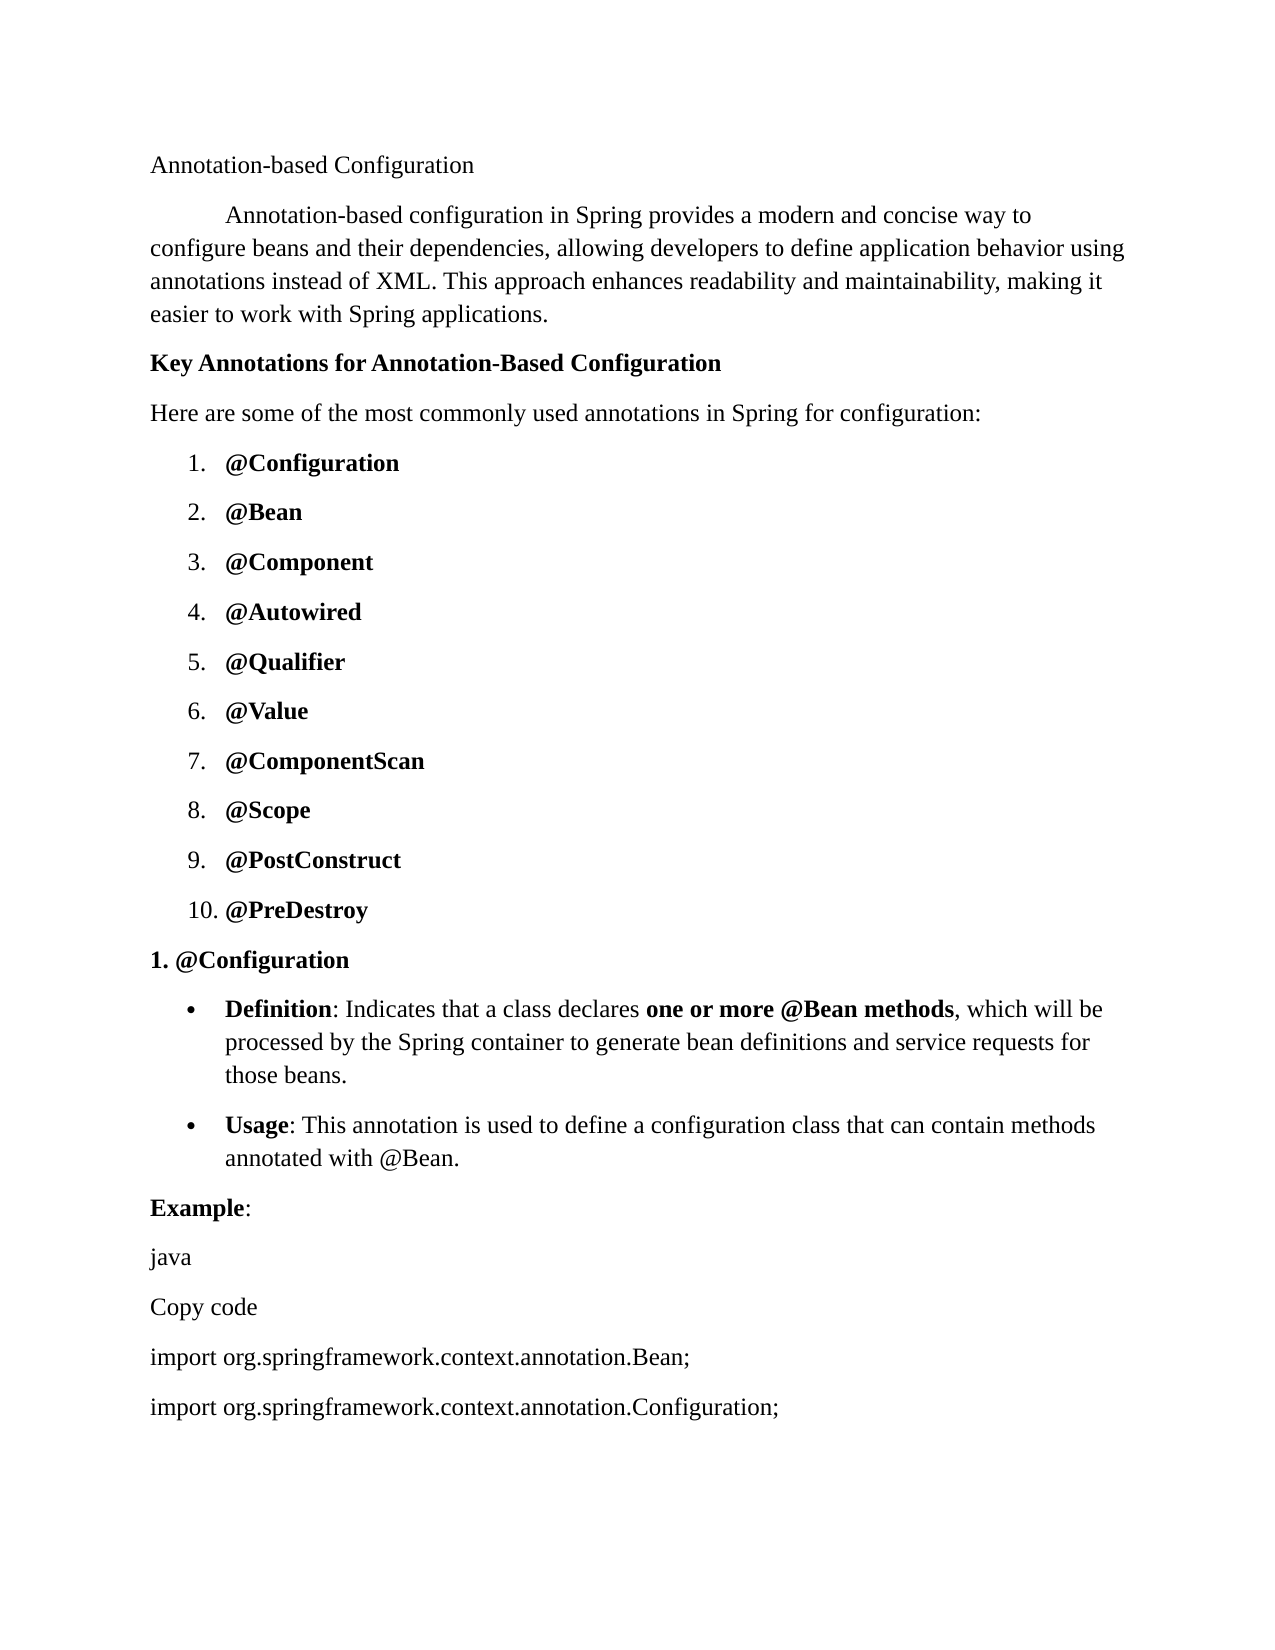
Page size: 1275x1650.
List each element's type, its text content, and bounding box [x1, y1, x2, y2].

text import org.springframework.context.annotation.Configuration; [150, 1392, 1125, 1420]
text Annotation-based configuration in Spring provides a modern and concise way to configure beans and their dependencies, allowing developers to define application behavior using annotations instead of XML. This approach enhances readability and maintainability, making it easier to work with Spring applications. [150, 200, 1125, 327]
list @Autowired [187, 597, 1125, 626]
list @PreDestroy [187, 895, 1125, 924]
text Here are some of the most commonly used annotations in Spring for configuration: [150, 398, 1125, 427]
text import org.springframework.context.annotation.Bean; [150, 1342, 1125, 1371]
list @Configuration [187, 448, 1125, 477]
text Annotation-based Configuration [150, 150, 1125, 179]
text Key Annotations for Annotation-Based Configuration [150, 348, 1125, 377]
list @Value [187, 696, 1125, 725]
text java [150, 1242, 1125, 1271]
text Copy code [150, 1292, 1125, 1321]
list @Bean [187, 497, 1125, 526]
text 1. @Configuration [150, 945, 1125, 973]
list @Scope [187, 796, 1125, 824]
list @Qualifier [187, 647, 1125, 675]
list Usage: This annotation is used to define a configuration class that can contain methods annotated with @Bean. [187, 1110, 1125, 1172]
list @ComponentScan [187, 746, 1125, 775]
list @PostConstruct [187, 845, 1125, 874]
list @Component [187, 547, 1125, 576]
list Definition: Indicates that a class declares one or more @Bean methods, which will be processed by the Spring container to generate bean definitions and service requests for those beans. [187, 994, 1125, 1089]
text Example: [150, 1193, 1125, 1222]
